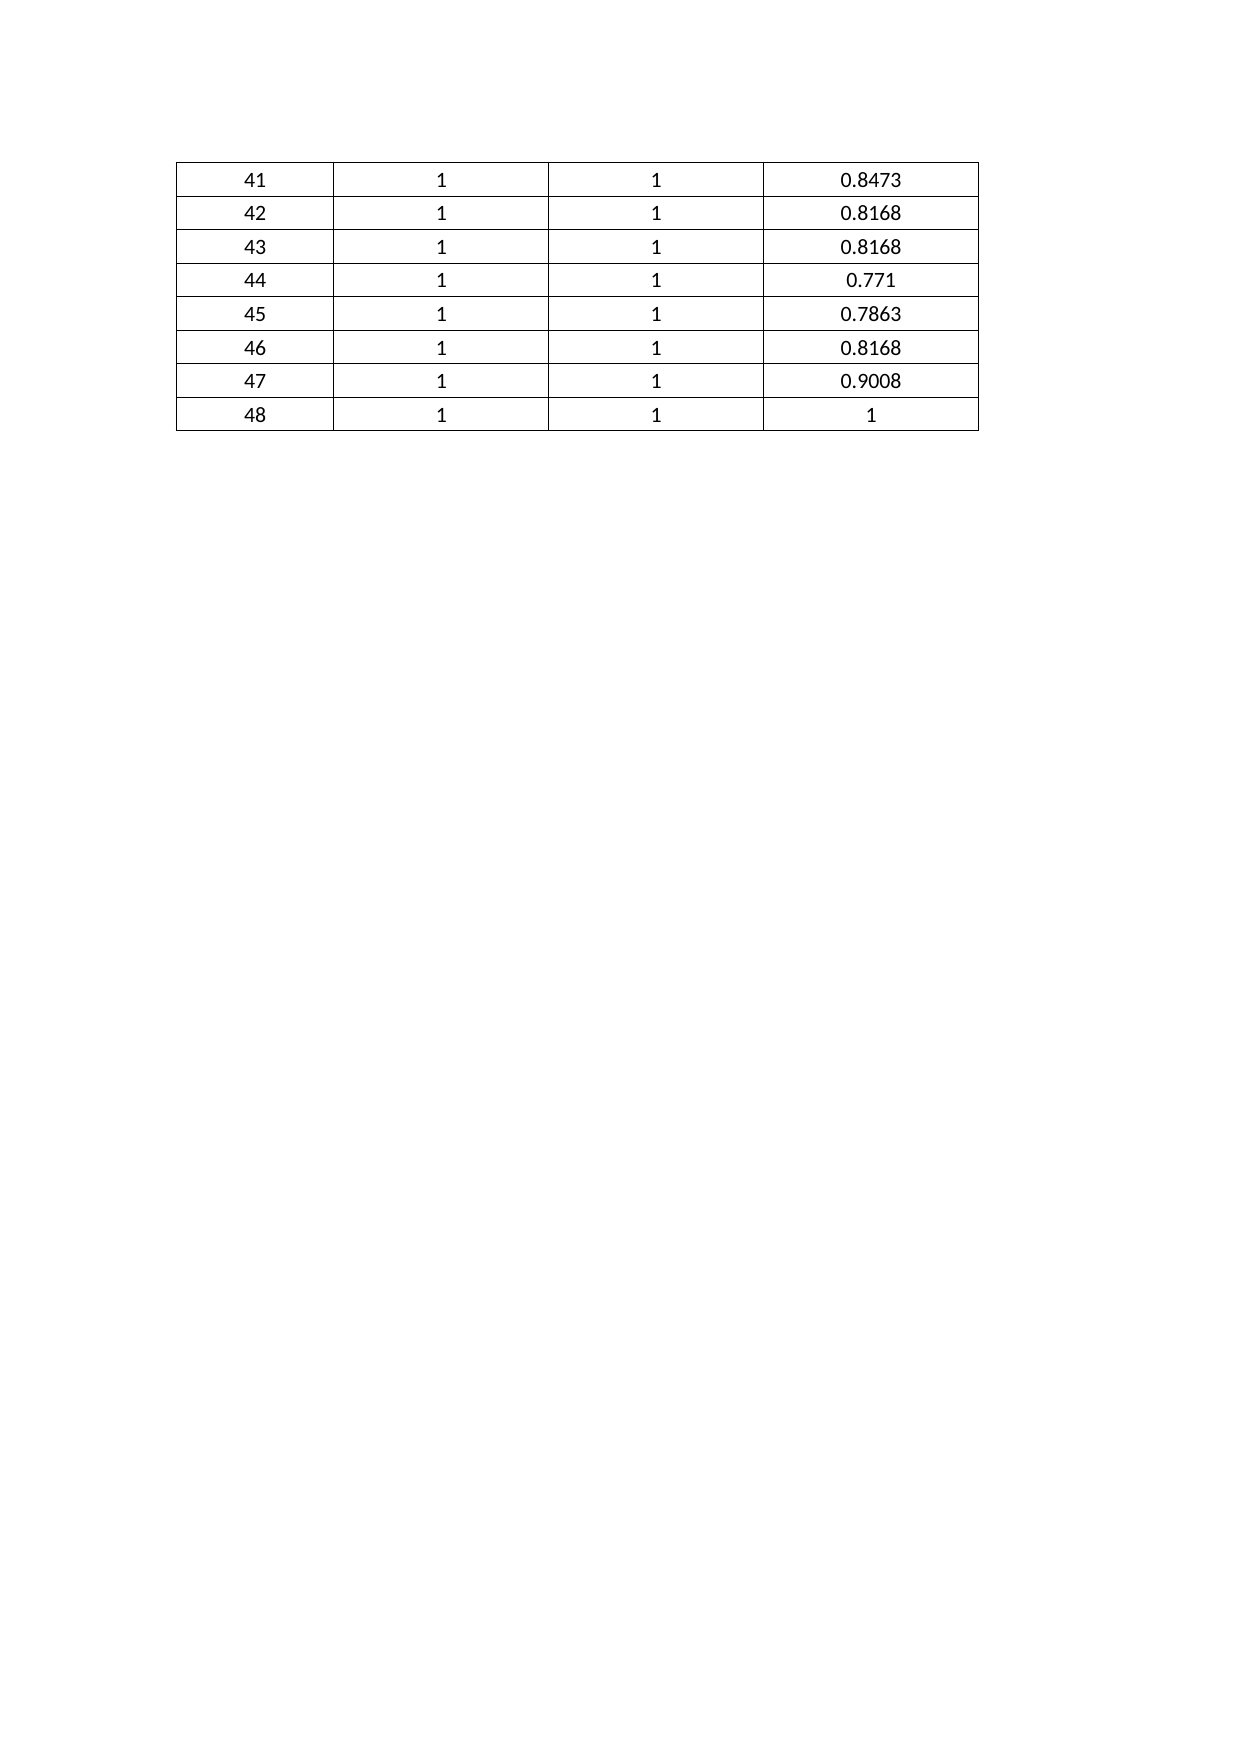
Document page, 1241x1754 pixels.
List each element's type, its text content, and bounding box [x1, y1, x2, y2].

table_cell 1 [549, 230, 763, 263]
table_cell 44 [177, 264, 333, 296]
table_cell 1 [549, 331, 763, 363]
table_cell 1 [334, 264, 548, 296]
table_cell 1 [549, 297, 763, 330]
table_cell 0.771 [764, 264, 978, 296]
table_cell 0.9008 [764, 364, 978, 397]
table_cell 43 [177, 230, 333, 263]
table_cell 0.8473 [764, 163, 978, 196]
table_cell 48 [177, 398, 333, 430]
table_cell 42 [177, 197, 333, 229]
table_cell 41 [177, 163, 333, 196]
table_cell 1 [549, 398, 763, 430]
table_cell 1 [334, 163, 548, 196]
table_cell 1 [334, 230, 548, 263]
table_cell 0.8168 [764, 331, 978, 363]
table_cell 46 [177, 331, 333, 363]
table_cell 0.8168 [764, 197, 978, 229]
table_cell 1 [764, 398, 978, 430]
table_cell 1 [334, 331, 548, 363]
table_cell 47 [177, 364, 333, 397]
table_cell 1 [334, 297, 548, 330]
table_cell 1 [549, 163, 763, 196]
table_cell 0.7863 [764, 297, 978, 330]
table_cell 1 [549, 364, 763, 397]
table_cell 1 [334, 398, 548, 430]
table_cell 1 [549, 264, 763, 296]
table_cell 1 [334, 197, 548, 229]
table_cell 1 [334, 364, 548, 397]
table_cell 1 [549, 197, 763, 229]
table_cell 0.8168 [764, 230, 978, 263]
table_cell 45 [177, 297, 333, 330]
